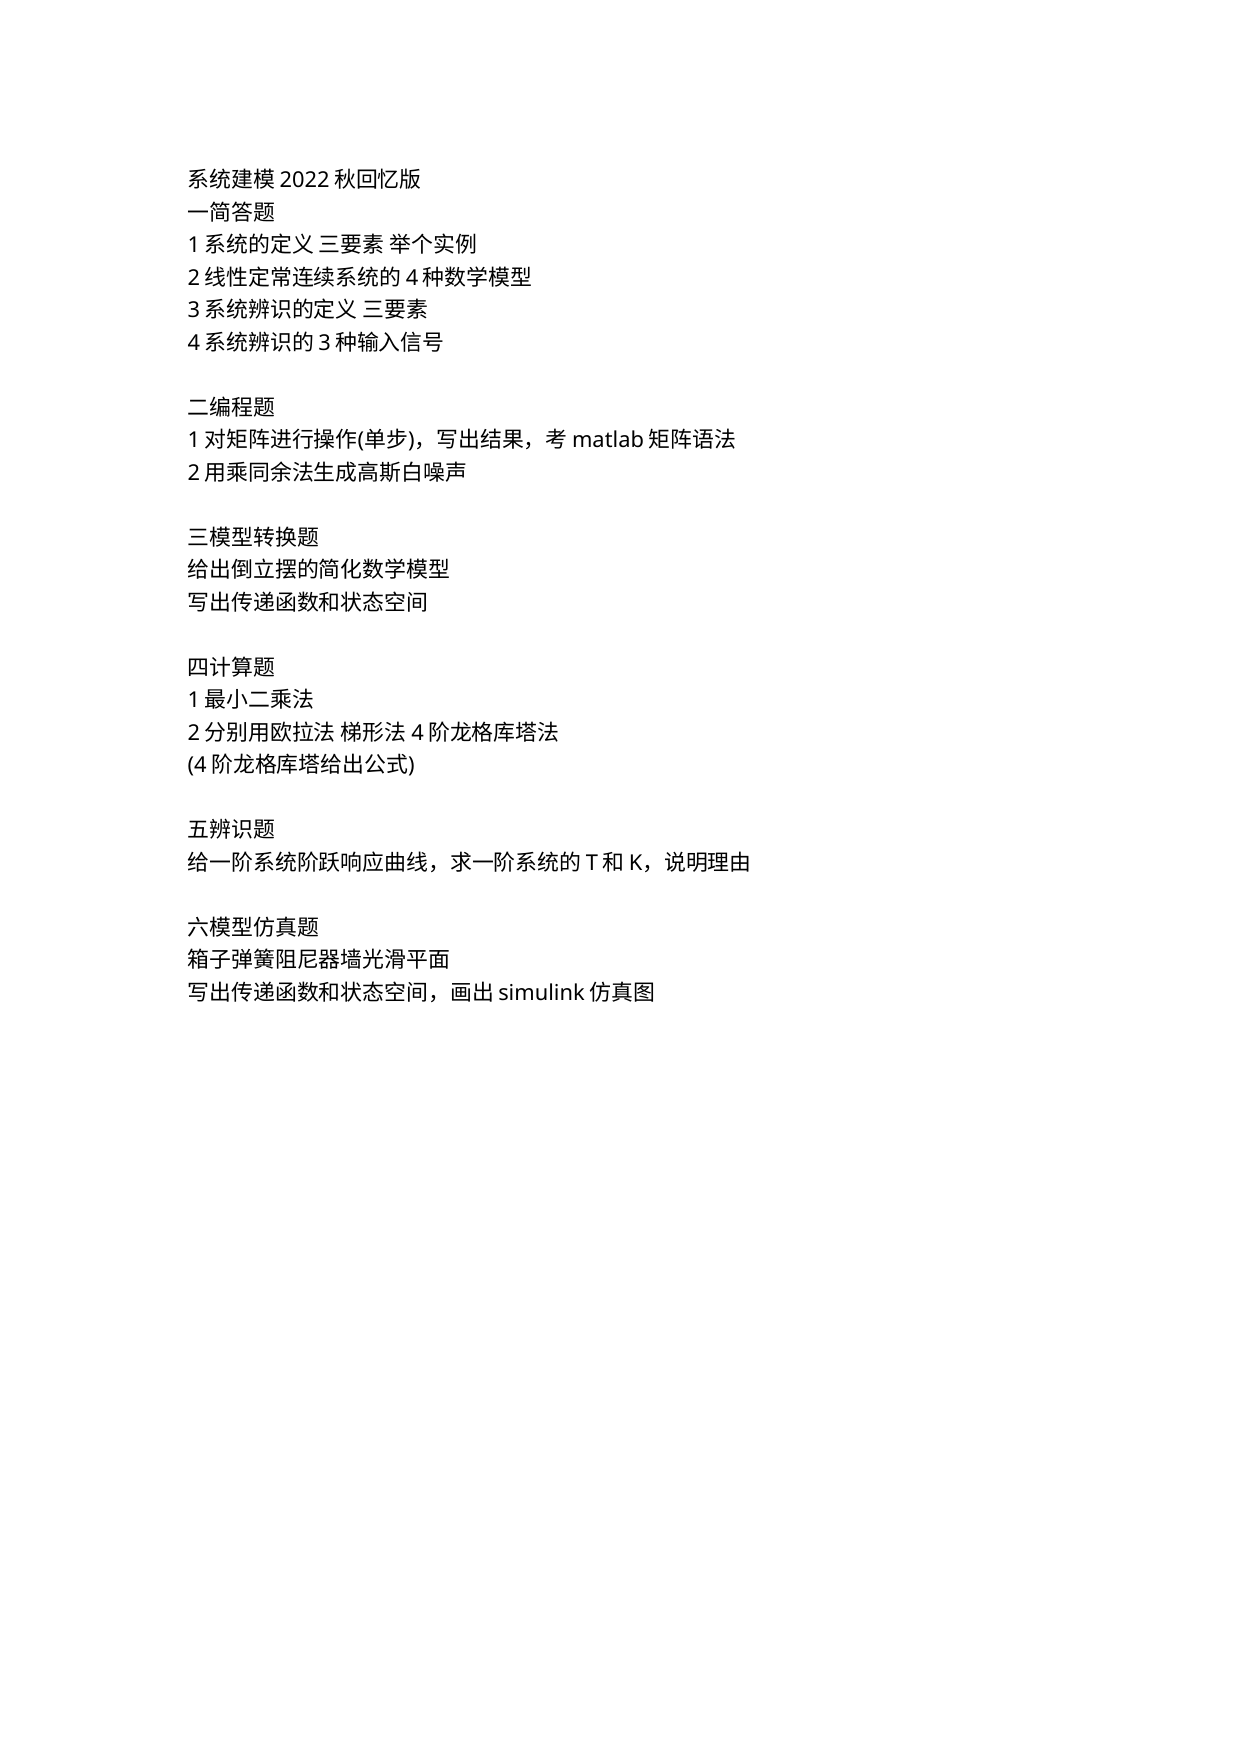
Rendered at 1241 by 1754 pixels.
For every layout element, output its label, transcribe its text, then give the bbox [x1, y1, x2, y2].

text 系统建模2022秋回忆版 一简答题 1系统的定义 三要素 举个实例 2线性定常连续系统的4种数学模型 3系统辨识的定义 三要素 4系统辨识的3种输入信号 二编程题 1对矩阵进行操作(单步)，写出结果，考matlab矩阵语法 2用乘同余法生成高斯白噪声 三模型转换题 给出倒立摆的简化数学模型 写出传递函数和状态空间 四计算题 1最小二乘法 2分别用欧拉法 梯形法 4阶龙格库塔法 (4阶龙格库塔给出公式) 五辨识题 给一阶系统阶跃响应曲线，求一阶系统的T和K，说明理由 六模型仿真题 箱子弹簧阻尼器墙光滑平面 写出传递函数和状态空间，画出simulink仿真图 [187, 162, 1053, 1007]
